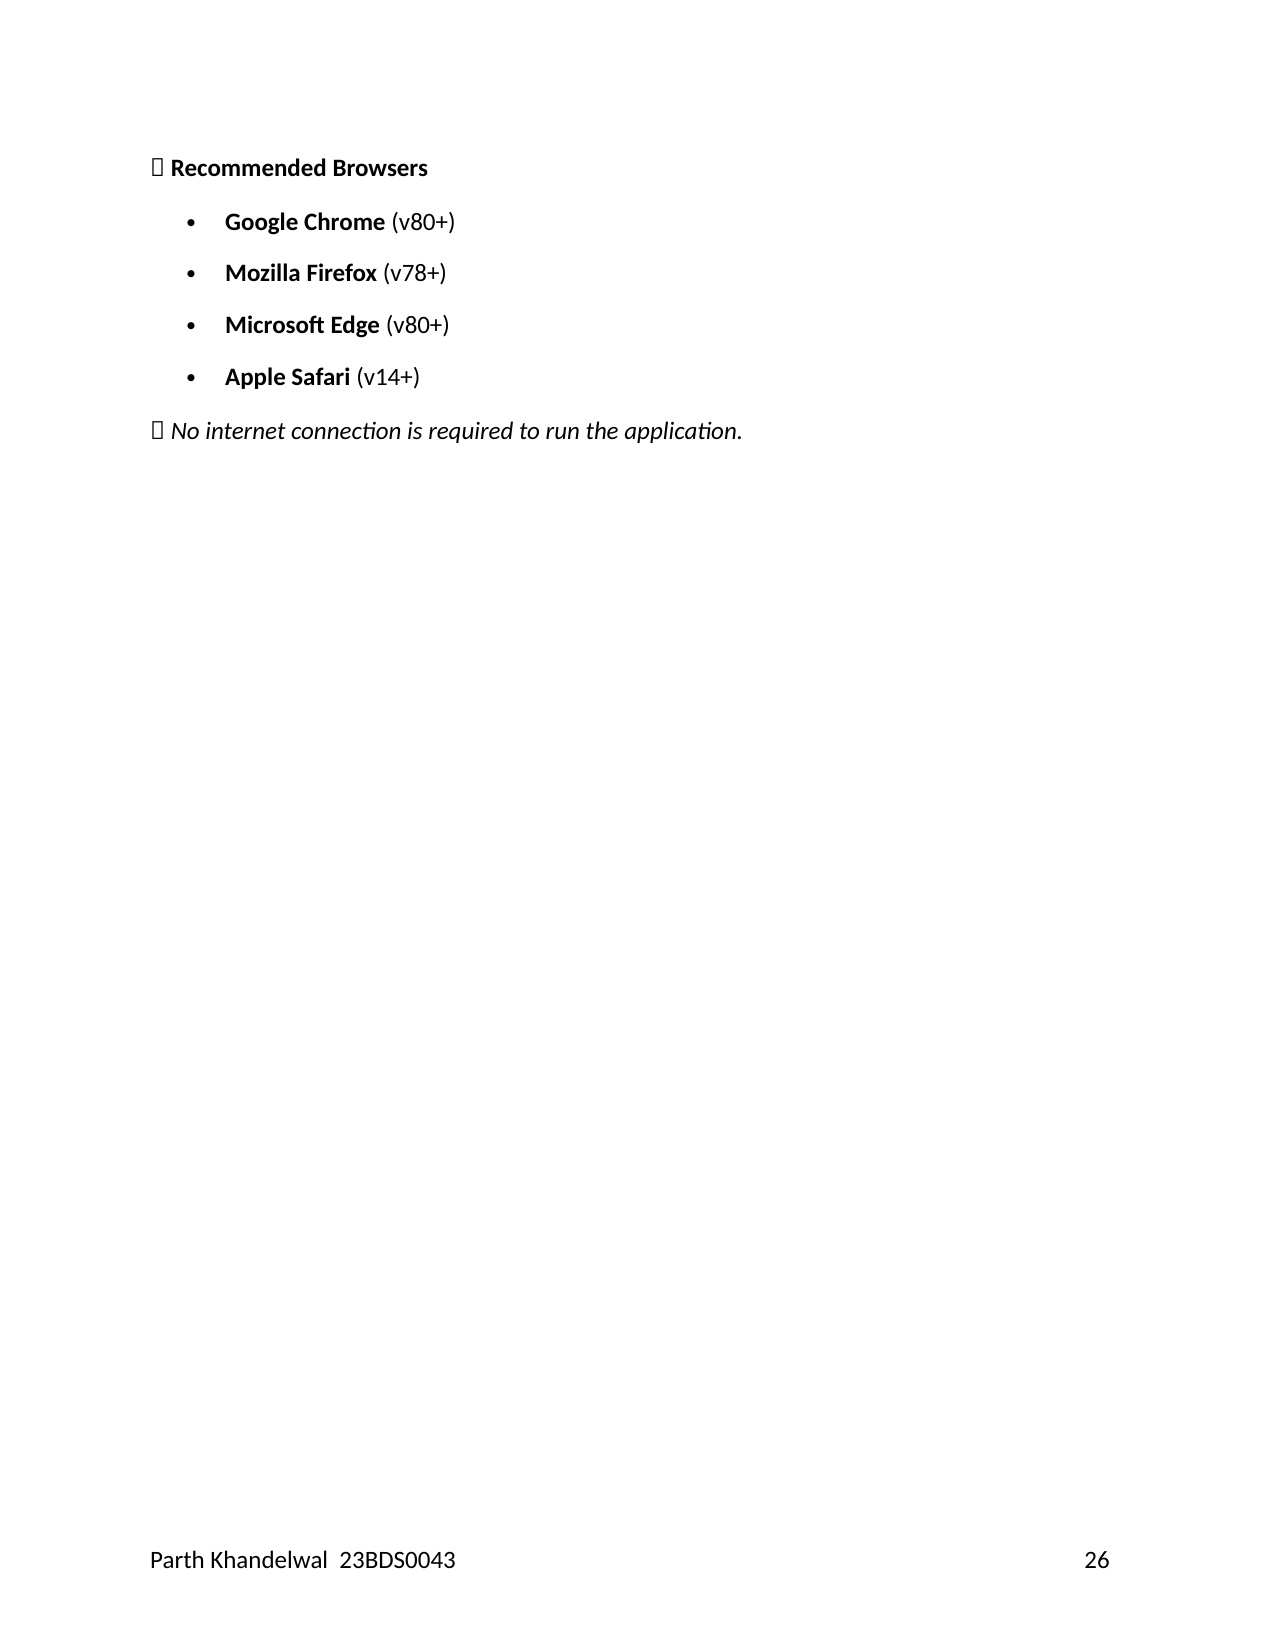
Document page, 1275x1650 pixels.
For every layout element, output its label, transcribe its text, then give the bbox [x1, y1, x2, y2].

list Apple Safari (v14+) [187, 361, 1125, 391]
list Microsoft Edge (v80+) [187, 309, 1125, 340]
list Mozilla Firefox (v78+) [187, 257, 1125, 288]
text 💡 No internet connection is required to run the application. [150, 412, 1125, 447]
text ✅ Recommended Browsers [150, 150, 1125, 184]
list Google Chrome (v80+) [187, 206, 1125, 236]
